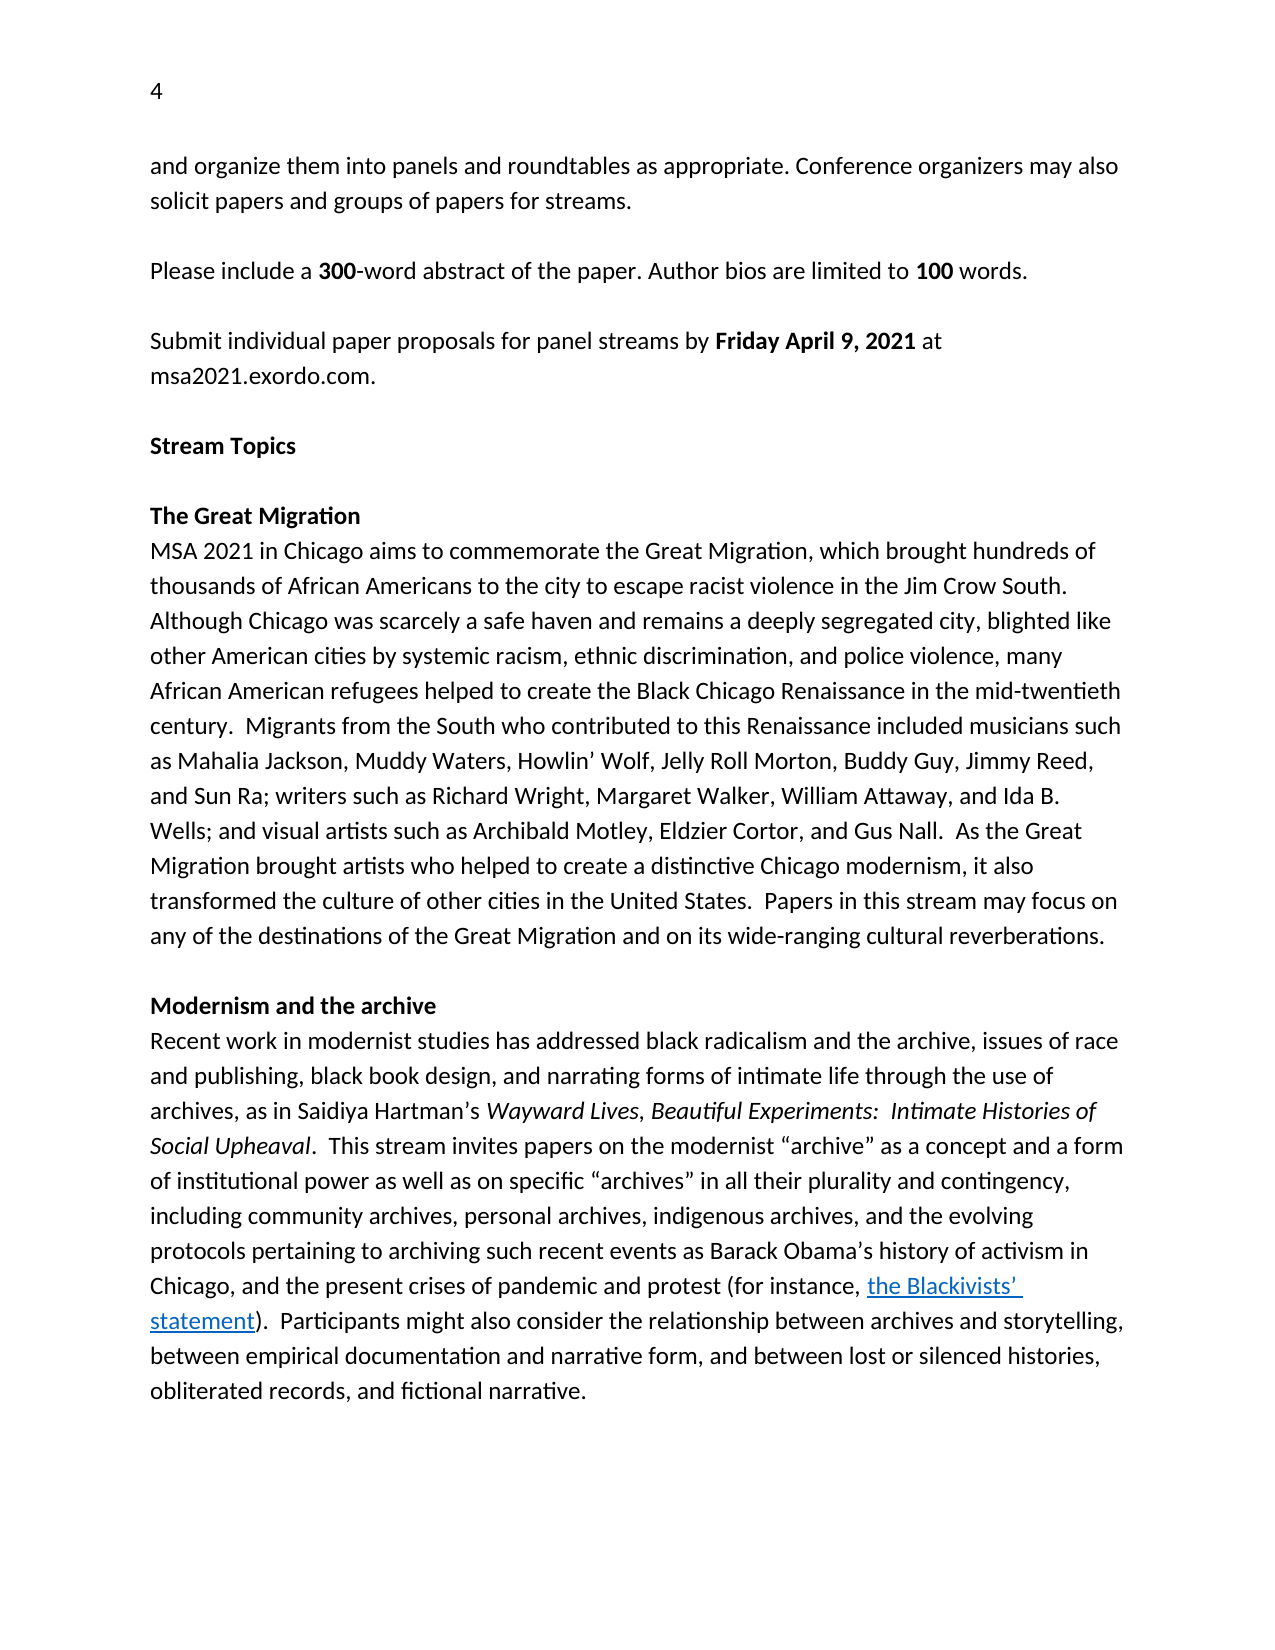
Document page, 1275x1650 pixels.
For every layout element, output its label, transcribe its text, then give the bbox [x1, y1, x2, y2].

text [150, 150, 1125, 216]
text The Great Migration [150, 500, 1125, 531]
text Stream Topics [150, 430, 1125, 461]
text Modernism and the archive [150, 990, 1125, 1021]
text Submit individual paper proposals for panel streams by Friday April 9, 2021 at msa2021.exordo.com. [150, 325, 1125, 391]
text MSA 2021 in Chicago aims to commemorate the Great Migration, which brought hundreds of thousands of African Americans to the city to escape racist violence in the Jim Crow South. Although Chicago was scarcely a safe haven and remains a deeply segregated city, blighted like other American cities by systemic racism, ethnic discrimination, and police violence, many African American refugees helped to create the Black Chicago Renaissance in the mid-twentieth century. Migrants from the South who contributed to this Renaissance included musicians such as Mahalia Jackson, Muddy Waters, Howlin’ Wolf, Jelly Roll Morton, Buddy Guy, Jimmy Reed, and Sun Ra; writers such as Richard Wright, Margaret Walker, William Attaway, and Ida B. Wells; and visual artists such as Archibald Motley, Eldzier Cortor, and Gus Nall. As the Great Migration brought artists who helped to create a distinctive Chicago modernism, it also transformed the culture of other cities in the United States. Papers in this stream may focus on any of the destinations of the Great Migration and on its wide-ranging cultural reverberations. [150, 535, 1125, 951]
text Recent work in modernist studies has addressed black radicalism and the archive, issues of race and publishing, black book design, and narrating forms of intimate life through the use of archives, as in Saidiya Hartman’s Wayward Lives, Beautiful Experiments: Intimate Histories of Social Upheaval. This stream invites papers on the modernist “archive” as a concept and a form of institutional power as well as on specific “archives” in all their plurality and contingency, including community archives, personal archives, indigenous archives, and the evolving protocols pertaining to archiving such recent events as Barack Obama’s history of activism in Chicago, and the present crises of pandemic and protest (for instance, the Blackivists’ statement). Participants might also consider the relationship between archives and storytelling, between empirical documentation and narrative form, and between lost or silenced histories, obliterated records, and fictional narrative. [150, 1025, 1125, 1406]
text Please include a 300-word abstract of the paper. Author bios are limited to 100 words. [150, 255, 1125, 286]
